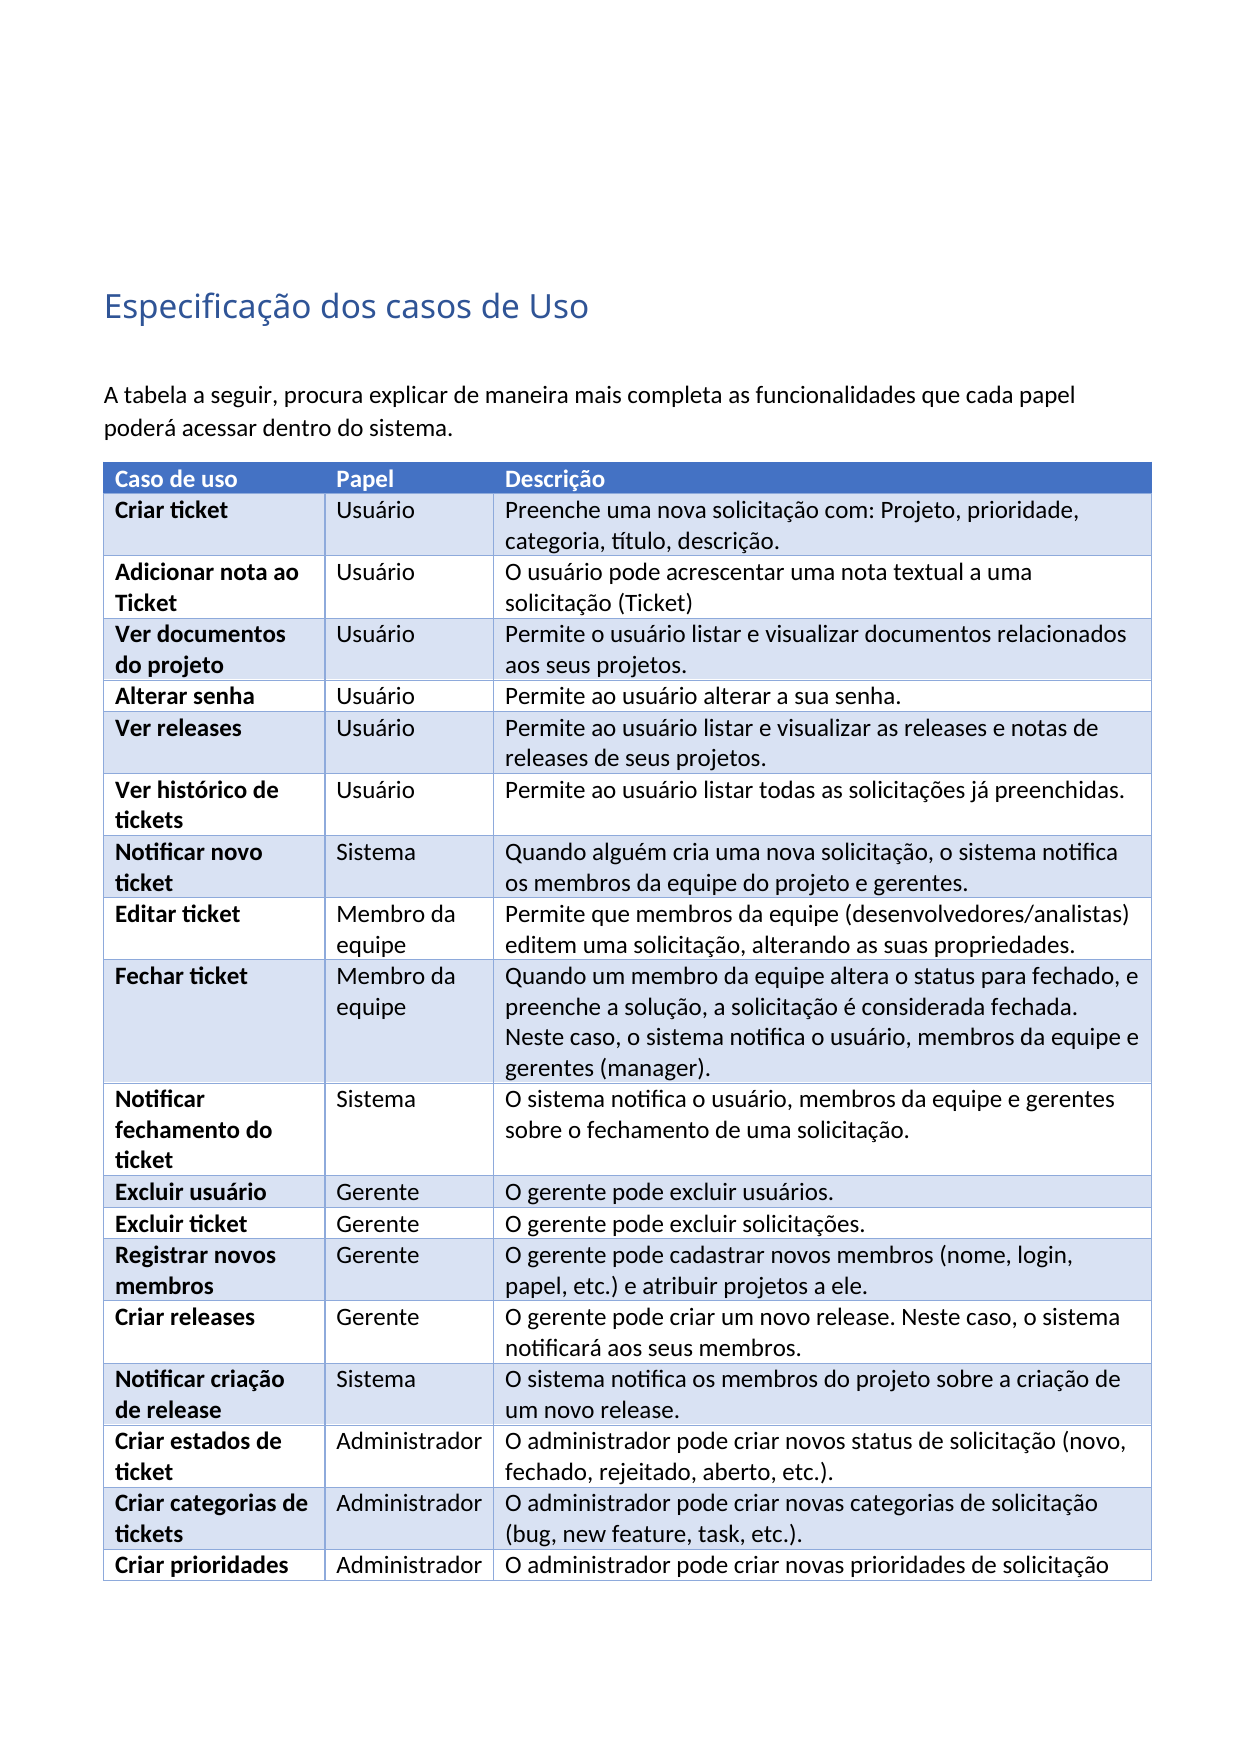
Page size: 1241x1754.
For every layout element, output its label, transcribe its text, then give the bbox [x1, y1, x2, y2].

table_cell Quando alguém cria uma nova solicitação, o sistema notifica os membros da equipe do projeto e gerentes. [494, 836, 1151, 897]
table_header Descrição [494, 463, 1151, 493]
table_header Papel [326, 463, 493, 493]
table_cell O gerente pode cadastrar novos membros (nome, login, papel, etc.) e atribuir projetos a ele. [494, 1239, 1151, 1300]
table_cell O gerente pode criar um novo release. Neste caso, o sistema notificará aos seus membros. [494, 1301, 1151, 1362]
table_cell Notificar fechamento do ticket [104, 1084, 324, 1175]
table_cell Ver documentos do projeto [104, 619, 324, 679]
table_cell Ver histórico de tickets [104, 774, 324, 835]
table_cell Criar estados de ticket [104, 1426, 324, 1487]
table_cell Usuário [326, 681, 493, 711]
table_cell Usuário [326, 494, 493, 555]
table_cell Gerente [326, 1301, 493, 1362]
table_cell Usuário [326, 774, 493, 835]
table_cell Excluir usuário [104, 1176, 324, 1207]
table_cell Gerente [326, 1208, 493, 1238]
table_cell Membro da equipe [326, 960, 493, 1082]
table_cell Permite ao usuário listar todas as solicitações já preenchidas. [494, 774, 1151, 835]
table_cell Gerente [326, 1239, 493, 1300]
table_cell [104, 1550, 324, 1580]
table_cell Criar ticket [104, 494, 324, 555]
table_cell Editar ticket [104, 898, 324, 959]
table_cell Preenche uma nova solicitação com: Projeto, prioridade, categoria, título, descrição. [494, 494, 1151, 555]
table_cell Adicionar nota ao Ticket [104, 556, 324, 617]
table_cell O administrador pode criar novas categorias de solicitação (bug, new feature, task, etc.). [494, 1488, 1151, 1549]
table_cell Sistema [326, 1084, 493, 1175]
table_cell O administrador pode criar novos status de solicitação (novo, fechado, rejeitado, aberto, etc.). [494, 1426, 1151, 1487]
table_cell O sistema notifica o usuário, membros da equipe e gerentes sobre o fechamento de uma solicitação. [494, 1084, 1151, 1175]
table_header Caso de uso [104, 463, 324, 493]
table_cell Alterar senha [104, 681, 324, 711]
table_cell Administrador [326, 1550, 493, 1580]
table_cell Permite ao usuário listar e visualizar as releases e notas de releases de seus projetos. [494, 712, 1151, 773]
table_cell Usuário [326, 712, 493, 773]
table_cell Criar categorias de tickets [104, 1488, 324, 1549]
table_cell Usuário [326, 619, 493, 679]
table_cell Notificar novo ticket [104, 836, 324, 897]
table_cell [494, 1550, 1151, 1580]
table_cell Notificar criação de release [104, 1364, 324, 1424]
table_cell Permite que membros da equipe (desenvolvedores/analistas) editem uma solicitação, alterando as suas propriedades. [494, 898, 1151, 959]
table_cell Excluir ticket [104, 1208, 324, 1238]
table_cell O usuário pode acrescentar uma nota textual a uma solicitação (Ticket) [494, 556, 1151, 617]
table_cell O sistema notifica os membros do projeto sobre a criação de um novo release. [494, 1364, 1151, 1424]
table_cell Permite o usuário listar e visualizar documentos relacionados aos seus projetos. [494, 619, 1151, 679]
table_cell Membro da equipe [326, 898, 493, 959]
table_cell Administrador [326, 1488, 493, 1549]
table_cell Administrador [326, 1426, 493, 1487]
table_cell Permite ao usuário alterar a sua senha. [494, 681, 1151, 711]
table_cell O gerente pode excluir solicitações. [494, 1208, 1151, 1238]
table_cell Quando um membro da equipe altera o status para fechado, e preenche a solução, a solicitação é considerada fechada. Neste caso, o sistema notifica o usuário, membros da equipe e gerentes (manager). [494, 960, 1151, 1082]
subtitle Especificação dos casos de Uso [103, 283, 1137, 329]
table_cell Usuário [326, 556, 493, 617]
table_cell Sistema [326, 1364, 493, 1424]
table_cell Fechar ticket [104, 960, 324, 1082]
table_cell Sistema [326, 836, 493, 897]
table_cell Gerente [326, 1176, 493, 1207]
table_cell Registrar novos membros [104, 1239, 324, 1300]
table_cell Ver releases [104, 712, 324, 773]
text A tabela a seguir, procura explicar de maneira mais completa as funcionalidades que cada papel poderá acessar dentro do sistema. [103, 379, 1137, 443]
table_cell Criar releases [104, 1301, 324, 1362]
table_cell O gerente pode excluir usuários. [494, 1176, 1151, 1207]
